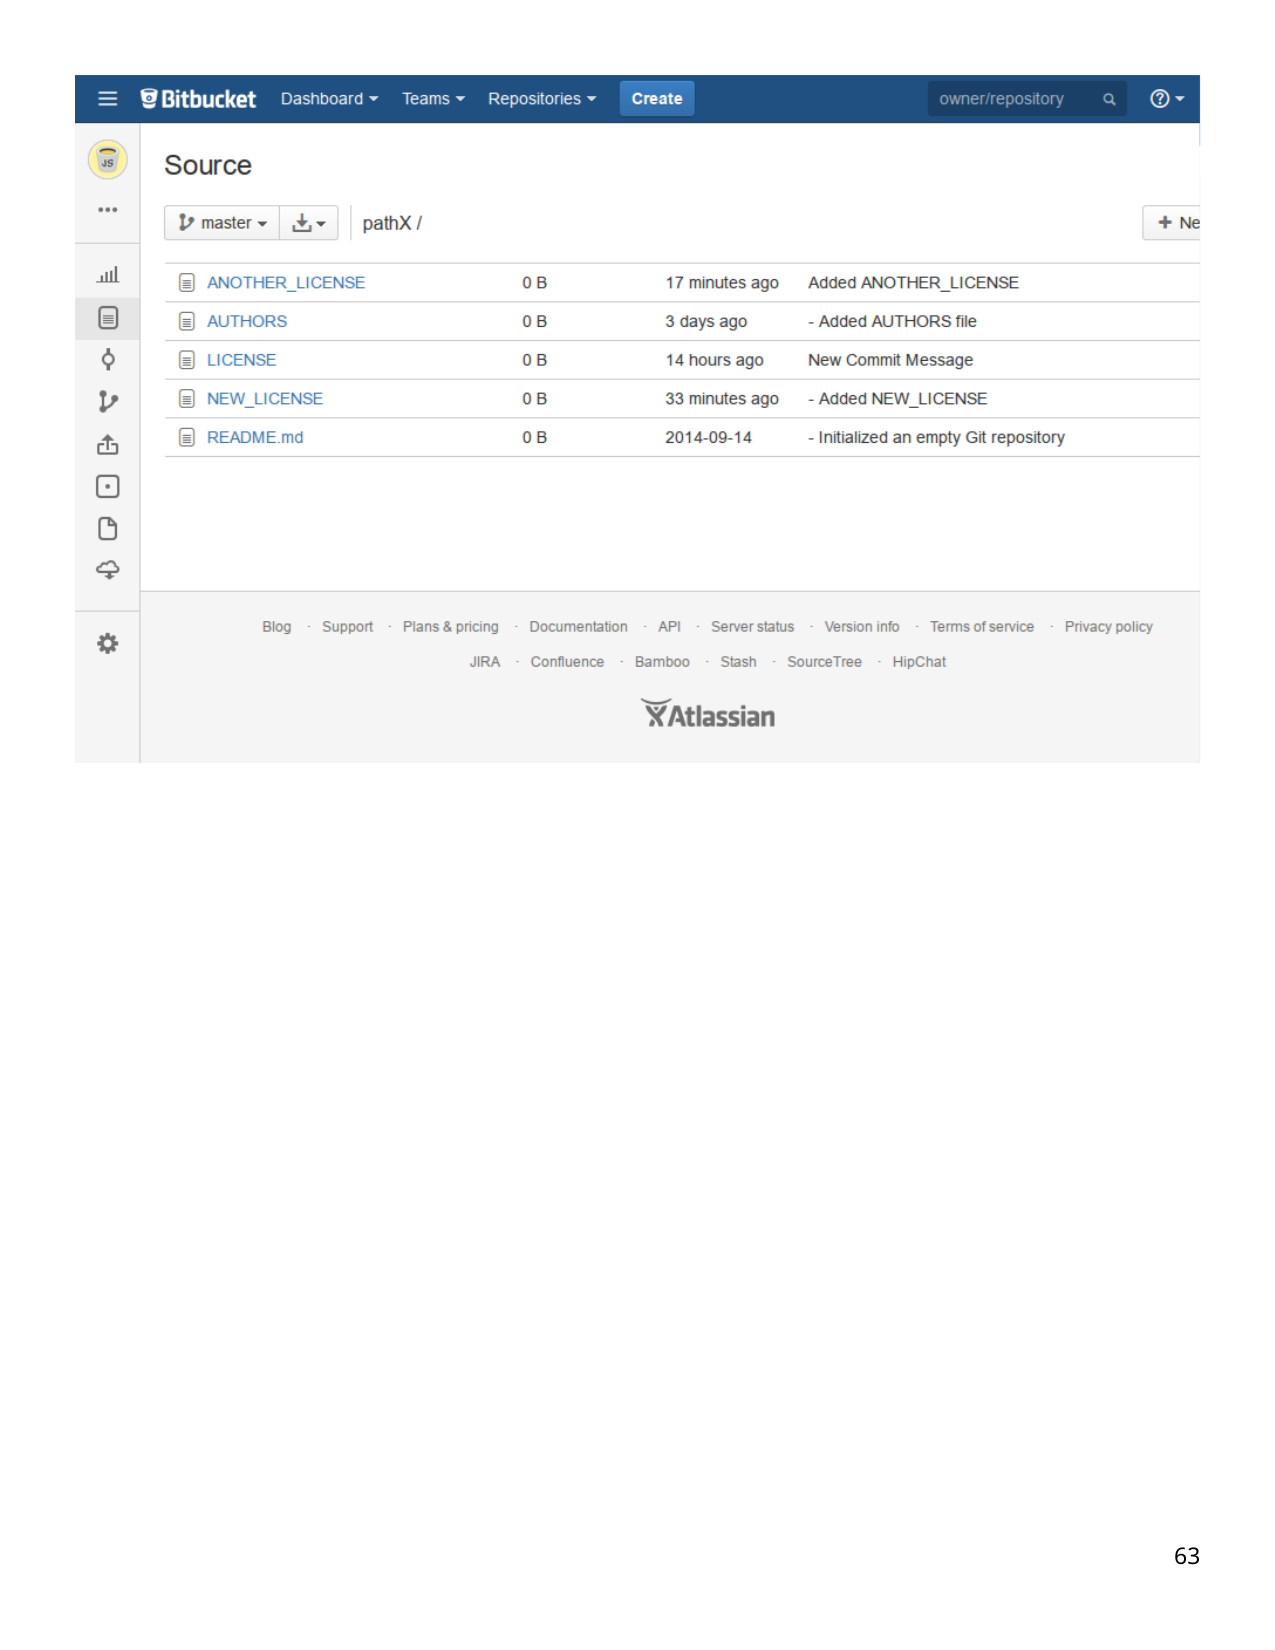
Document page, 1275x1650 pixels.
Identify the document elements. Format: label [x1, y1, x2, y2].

picture [75, 75, 1200, 763]
